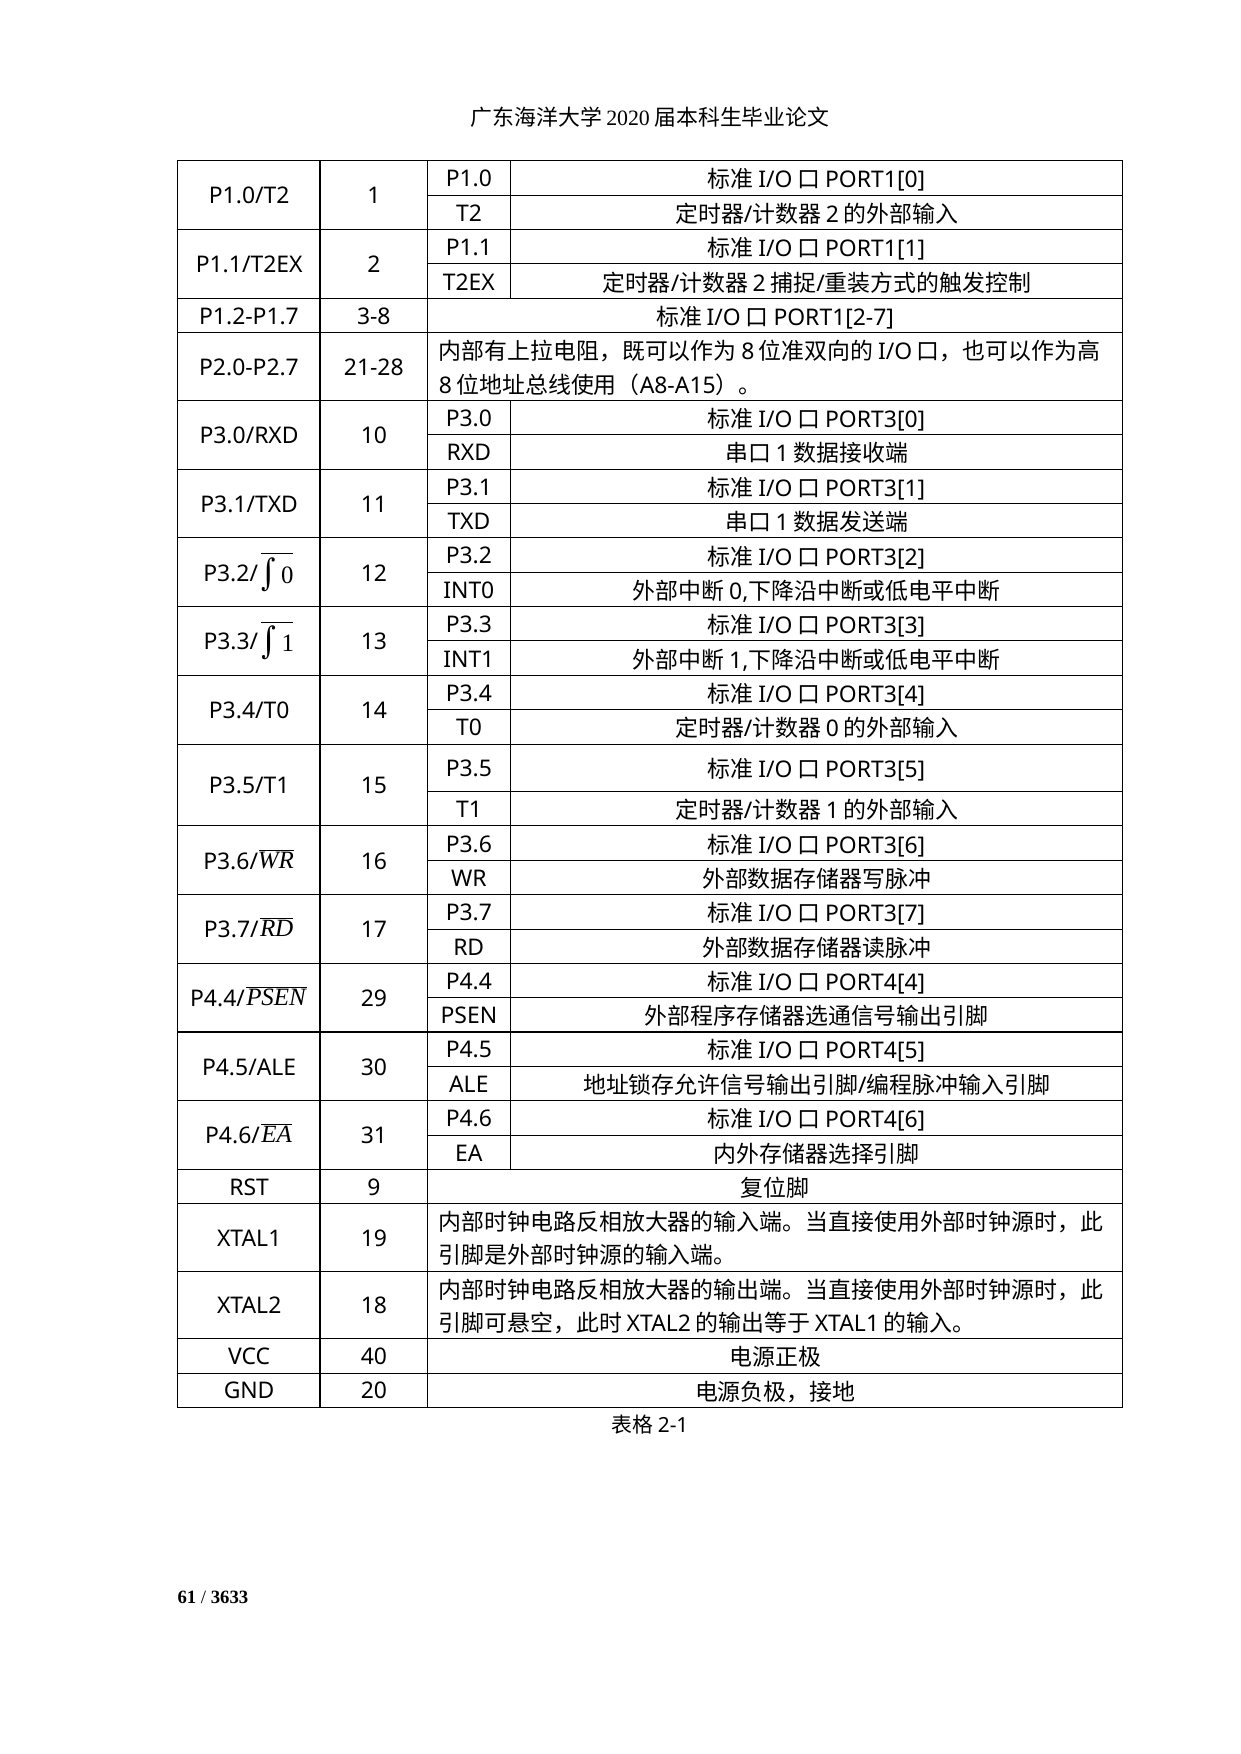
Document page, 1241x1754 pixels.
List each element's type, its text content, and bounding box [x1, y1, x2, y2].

table_cell 标准I/O口 PORT3[6] [511, 826, 1122, 860]
table_cell P3.6/ [178, 826, 319, 894]
table_cell P3.6 [428, 826, 510, 860]
table_cell 定时器/计数器1的外部输入 [511, 792, 1122, 825]
table_cell 29 [321, 964, 427, 1031]
table_cell T0 [428, 710, 510, 743]
table_cell 复位脚 [428, 1170, 1122, 1203]
table_cell 2 [321, 230, 427, 298]
table_cell P1.2-P1.7 [178, 299, 319, 332]
table_cell P3.1 [428, 470, 510, 503]
table_cell RD [428, 930, 510, 963]
table_cell P3.5 [428, 745, 510, 791]
table_cell P3.2 [428, 538, 510, 572]
table_cell P3.4 [428, 676, 510, 709]
table_cell 内部有上拉电阻，既可以作为8位准双向的I/O口，也可以作为高8位地址总线使用（A8-A15）。 [428, 333, 1122, 400]
table_cell RST [178, 1170, 319, 1203]
table_cell 标准I/O口 PORT3[0] [511, 401, 1122, 434]
table_cell 16 [321, 826, 427, 894]
table_cell P4.4/ [178, 964, 319, 1031]
table_cell P4.5/ALE [178, 1033, 319, 1100]
table_cell P3.0 [428, 401, 510, 434]
table_cell 40 [321, 1339, 427, 1372]
table_cell 外部中断1,下降沿中断或低电平中断 [511, 641, 1122, 675]
table_cell T1 [428, 792, 510, 825]
table_cell WR [428, 861, 510, 894]
table_cell 标准I/O口 PORT4[4] [511, 964, 1122, 997]
table_cell GND [178, 1374, 319, 1407]
table_cell TXD [428, 504, 510, 537]
table_cell 地址锁存允许信号输出引脚/编程脉冲输入引脚 [511, 1067, 1122, 1100]
table_cell 15 [321, 745, 427, 825]
table_cell 外部中断0,下降沿中断或低电平中断 [511, 573, 1122, 606]
table_cell 31 [321, 1101, 427, 1169]
table_cell 内外存储器选择引脚 [511, 1136, 1122, 1169]
table_cell 电源正极 [428, 1339, 1122, 1372]
table_cell P3.5/T1 [178, 745, 319, 825]
table_cell T2 [428, 196, 510, 229]
table_cell 标准I/O口 PORT1[0] [511, 161, 1122, 194]
table_cell 串口1数据接收端 [511, 435, 1122, 468]
table_cell 标准I/O口 PORT3[3] [511, 607, 1122, 640]
table_cell XTAL2 [178, 1272, 319, 1338]
table_cell 17 [321, 895, 427, 963]
table_cell P1.1 [428, 230, 510, 263]
table_cell 标准I/O口 PORT4[6] [511, 1101, 1122, 1134]
table_cell 1 [321, 161, 427, 229]
table_cell INT1 [428, 641, 510, 675]
table_cell P3.7 [428, 895, 510, 928]
table_cell P1.1/T2EX [178, 230, 319, 298]
table_cell P2.0-P2.7 [178, 333, 319, 400]
table_cell 13 [321, 607, 427, 675]
table_cell P3.3/ [178, 607, 319, 675]
table_cell 标准I/O口 PORT1[2-7] [428, 299, 1122, 332]
table_cell 18 [321, 1272, 427, 1338]
table_cell 标准I/O口 PORT3[7] [511, 895, 1122, 928]
table_cell 3-8 [321, 299, 427, 332]
table_cell P3.7/ [178, 895, 319, 963]
table_cell 定时器/计数器2的外部输入 [511, 196, 1122, 229]
table_cell 9 [321, 1170, 427, 1203]
table_cell P3.0/RXD [178, 401, 319, 468]
table_cell 标准I/O口 PORT3[4] [511, 676, 1122, 709]
table_cell 定时器/计数器0的外部输入 [511, 710, 1122, 743]
table_cell 标准I/O口 PORT3[2] [511, 538, 1122, 572]
table_cell P4.5 [428, 1033, 510, 1066]
table_cell 标准I/O口 PORT3[1] [511, 470, 1122, 503]
table_cell 19 [321, 1204, 427, 1271]
table_cell 内部时钟电路反相放大器的输出端。当直接使用外部时钟源时，此引脚可悬空，此时XTAL2的输出等于XTAL1的输入。 [428, 1272, 1122, 1338]
table_cell XTAL1 [178, 1204, 319, 1271]
table_cell 标准I/O口 PORT3[5] [511, 745, 1122, 791]
table_cell 21-28 [321, 333, 427, 400]
table_cell 外部程序存储器选通信号输出引脚 [511, 998, 1122, 1031]
table_cell 10 [321, 401, 427, 468]
table_cell P4.6 [428, 1101, 510, 1134]
table_cell T2EX [428, 264, 510, 298]
table_cell 电源负极，接地 [428, 1374, 1122, 1407]
table_cell PSEN [428, 998, 510, 1031]
table_cell P3.3 [428, 607, 510, 640]
table_cell 定时器/计数器2捕捉/重装方式的触发控制 [511, 264, 1122, 298]
table_cell RXD [428, 435, 510, 468]
table_cell P3.4/T0 [178, 676, 319, 743]
table_cell EA [428, 1136, 510, 1169]
table_cell P4.6/ [178, 1101, 319, 1169]
table_cell 20 [321, 1374, 427, 1407]
text 表格 2-1 [177, 1408, 1122, 1440]
table_cell VCC [178, 1339, 319, 1372]
table_cell 标准I/O口 PORT1[1] [511, 230, 1122, 263]
table_cell 标准I/O口 PORT4[5] [511, 1033, 1122, 1066]
table_cell INT0 [428, 573, 510, 606]
table_cell P1.0/T2 [178, 161, 319, 229]
table_cell 外部数据存储器写脉冲 [511, 861, 1122, 894]
table_cell 内部时钟电路反相放大器的输入端。当直接使用外部时钟源时，此引脚是外部时钟源的输入端。 [428, 1204, 1122, 1271]
table_cell P3.1/TXD [178, 470, 319, 537]
table_cell 外部数据存储器读脉冲 [511, 930, 1122, 963]
table_cell 14 [321, 676, 427, 743]
table_cell P3.2/ [178, 538, 319, 606]
table_cell P1.0 [428, 161, 510, 194]
table_cell 串口1数据发送端 [511, 504, 1122, 537]
table_cell ALE [428, 1067, 510, 1100]
table_cell 30 [321, 1033, 427, 1100]
table_cell 12 [321, 538, 427, 606]
table_cell 11 [321, 470, 427, 537]
table_cell P4.4 [428, 964, 510, 997]
